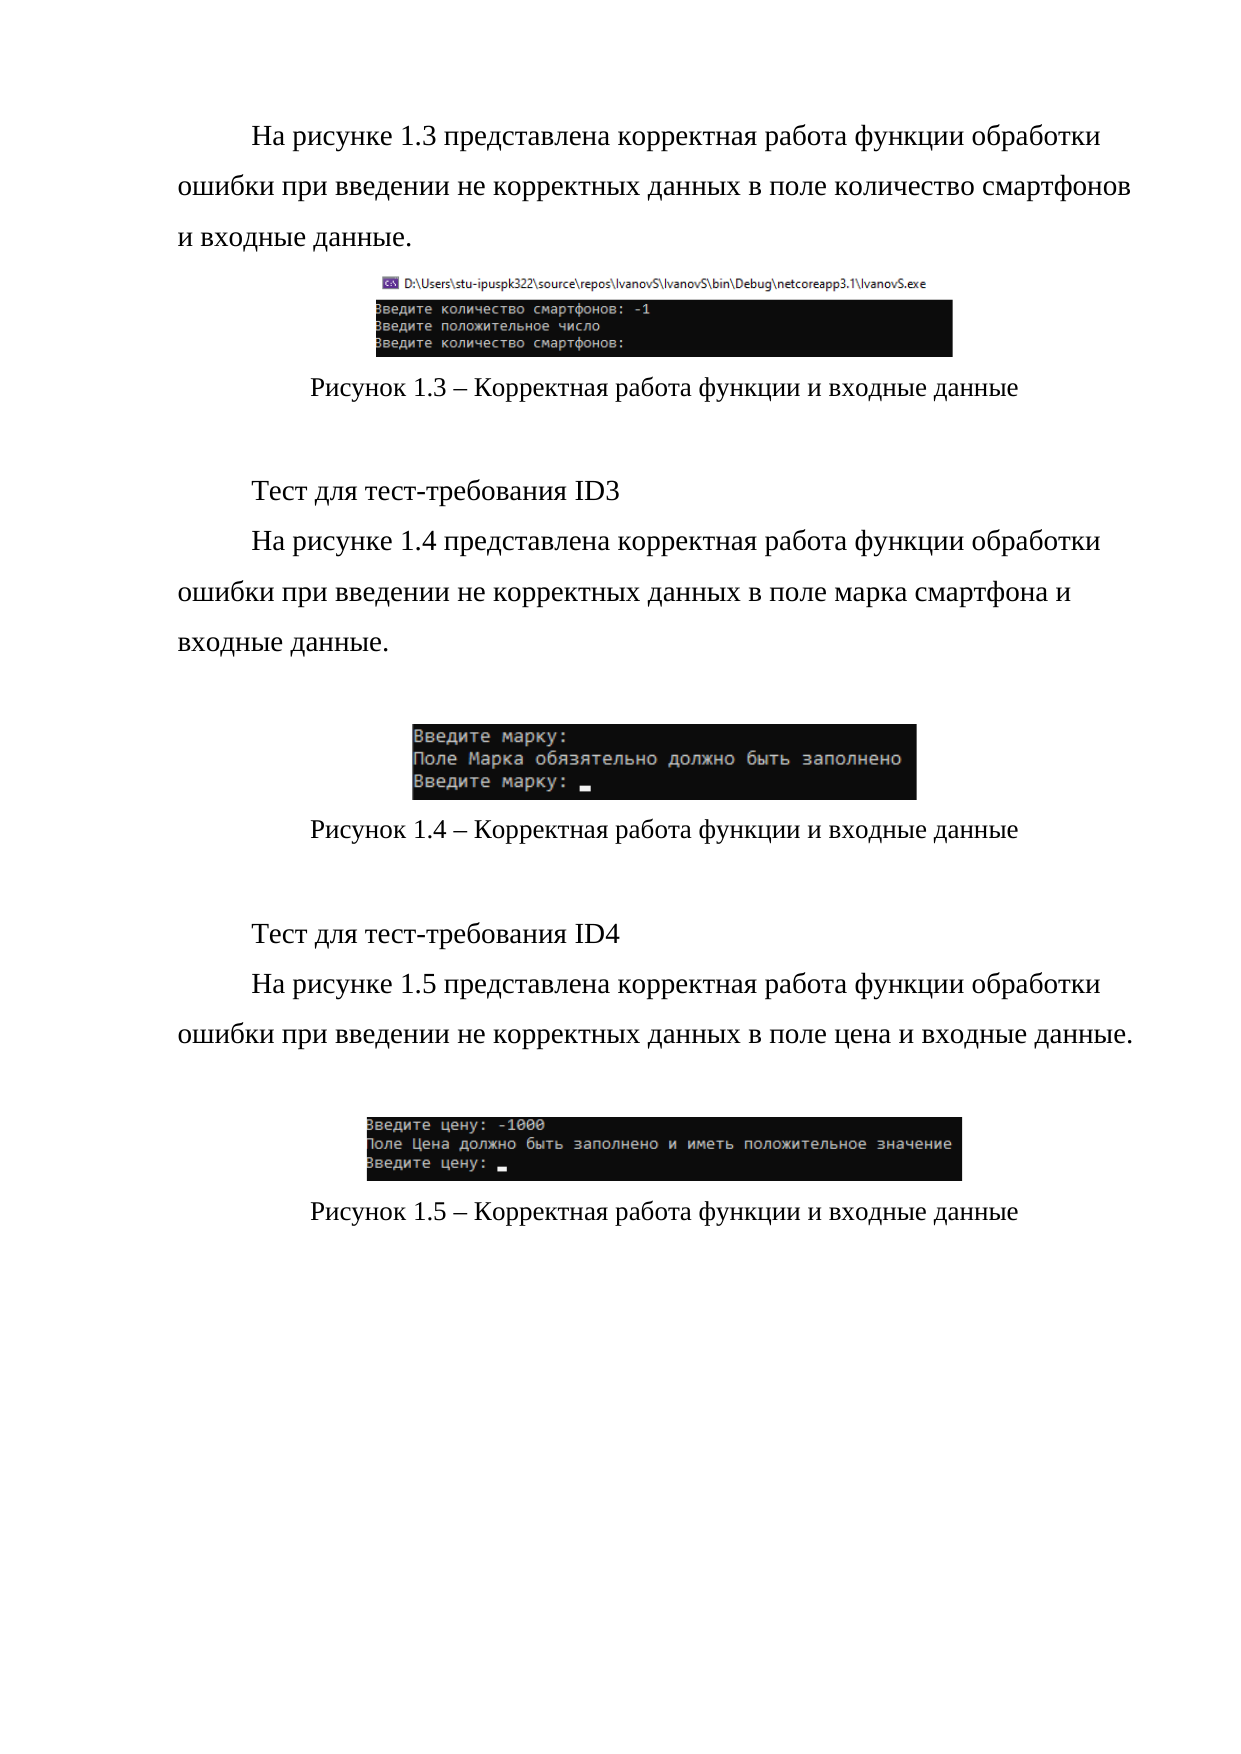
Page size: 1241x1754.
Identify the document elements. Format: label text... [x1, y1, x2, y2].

text Тест для тест-требования ID3 [177, 473, 1152, 507]
text Рисунок 1.3 – Корректная работа функции и входные данные [177, 371, 1152, 402]
picture [376, 269, 953, 357]
text На рисунке 1.3 представлена корректная работа функции обработки ошибки при введении не корректных данных в поле количество смартфонов и входные данные. [177, 118, 1152, 252]
text На рисунке 1.4 представлена корректная работа функции обработки ошибки при введении не корректных данных в поле марка смартфона и входные данные. [177, 523, 1152, 658]
text Тест для тест-требования ID4 [177, 916, 1152, 949]
picture [412, 724, 917, 800]
picture [366, 1117, 963, 1181]
text Рисунок 1.5 – Корректная работа функции и входные данные [177, 1195, 1152, 1226]
text Рисунок 1.4 – Корректная работа функции и входные данные [177, 814, 1152, 845]
text На рисунке 1.5 представлена корректная работа функции обработки ошибки при введении не корректных данных в поле цена и входные данные. [177, 966, 1152, 1050]
